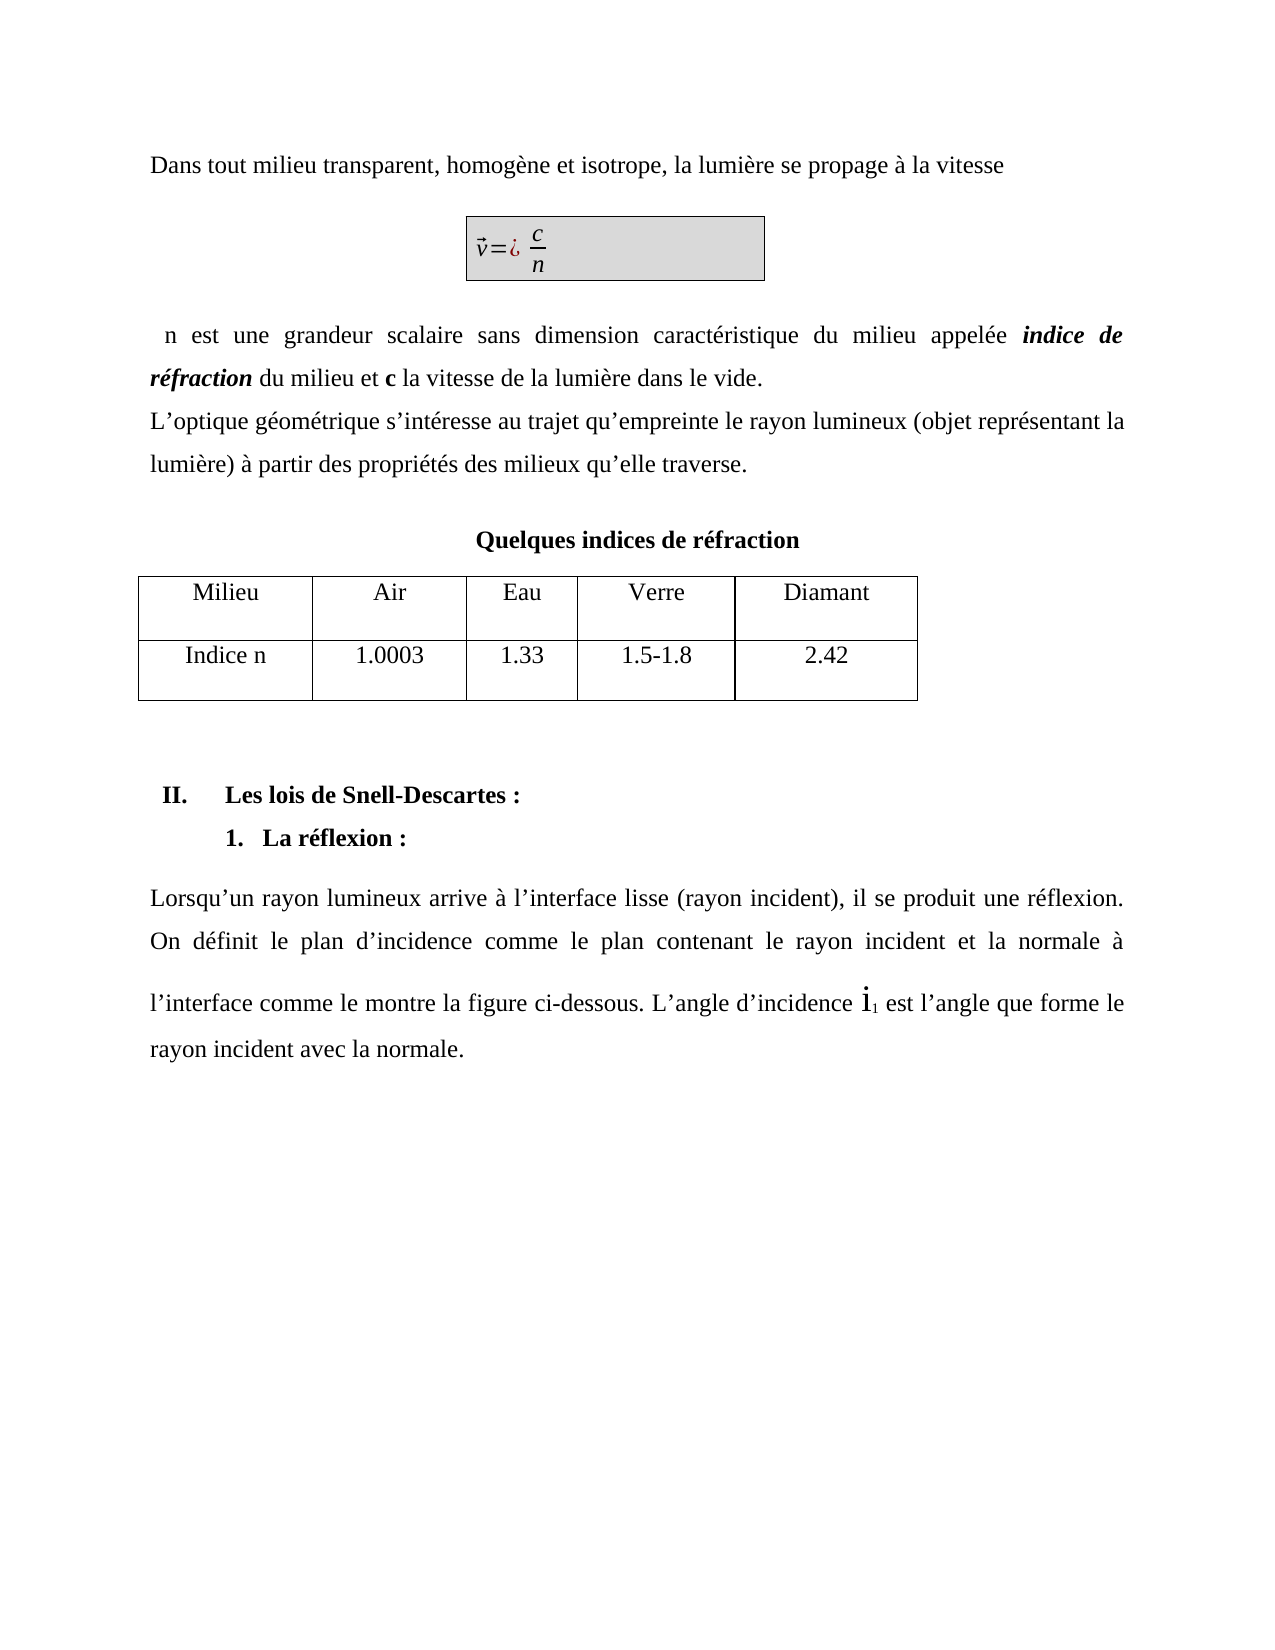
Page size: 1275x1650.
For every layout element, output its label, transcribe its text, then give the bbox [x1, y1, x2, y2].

table_header Milieu [139, 577, 312, 639]
table_cell Indice n [139, 641, 312, 700]
table_header Eau [467, 577, 577, 639]
table_cell 1.0003 [313, 641, 466, 700]
text Dans tout milieu transparent, homogène et isotrope, la lumière se propage à la vitesse [150, 150, 1125, 179]
table_cell 1.5-1.8 [578, 641, 734, 700]
text Lorsqu’un rayon lumineux arrive à l’interface lisse (rayon incident), il se produit une réflexion. On définit le plan d’incidence comme le plan contenant le rayon incident et la normale à l’interface comme le montre la figure ci-dessous. L’angle d’incidence i1 est l’angle que forme le rayon incident avec la normale. [150, 883, 1125, 1062]
text n est une grandeur scalaire sans dimension caractéristique du milieu appelée indice de réfraction du milieu et c la vitesse de la lumière dans le vide. [150, 320, 1125, 392]
table_header Air [313, 577, 466, 639]
text Quelques indices de réfraction [150, 526, 1125, 554]
text L’optique géométrique s’intéresse au trajet qu’empreinte le rayon lumineux (objet représentant la lumière) à partir des propriétés des milieux qu’elle traverse. [150, 406, 1125, 478]
table_cell 2.42 [736, 641, 917, 700]
list Les lois de Snell-Descartes : [187, 780, 1125, 808]
table_header Diamant [736, 577, 917, 639]
table_header Verre [578, 577, 734, 639]
table_cell 1.33 [467, 641, 577, 700]
list La réflexion : [225, 823, 1125, 852]
